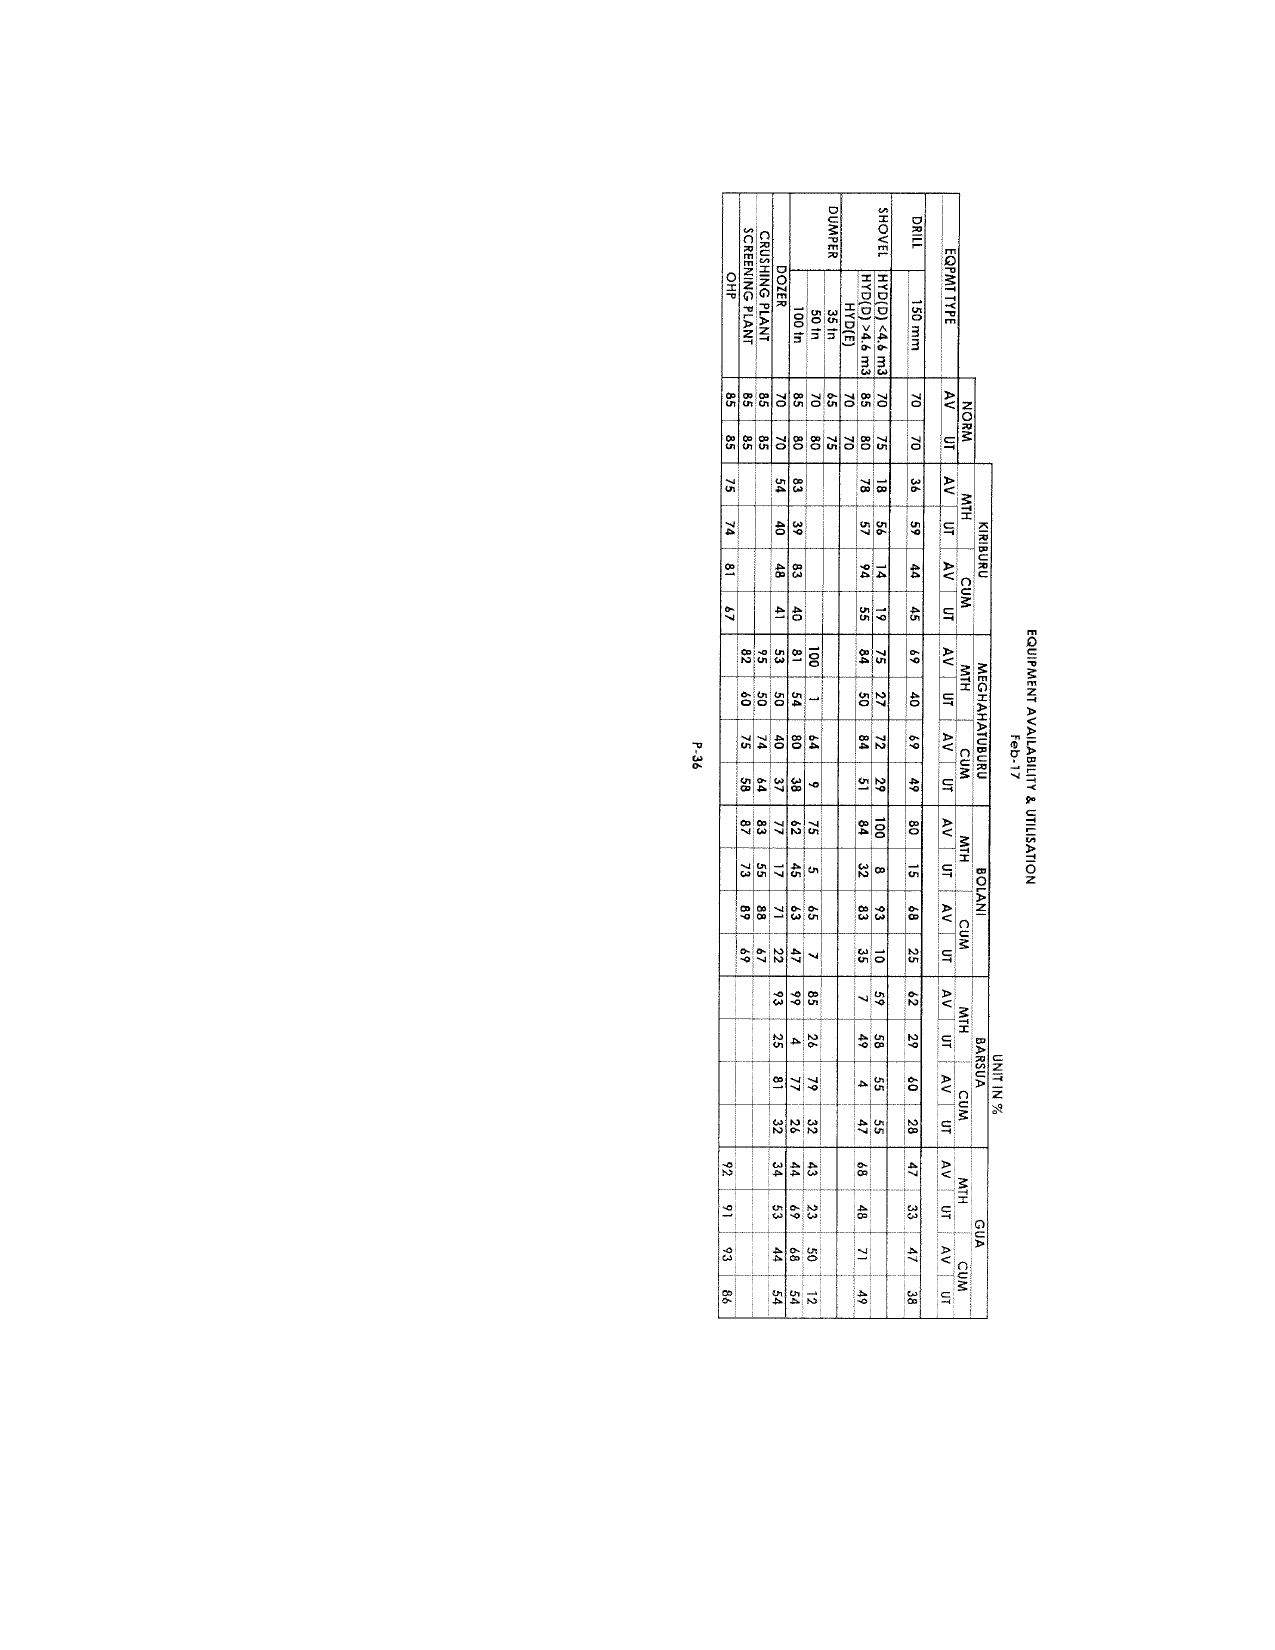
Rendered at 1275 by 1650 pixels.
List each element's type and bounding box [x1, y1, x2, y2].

picture [187, 74, 1082, 1347]
